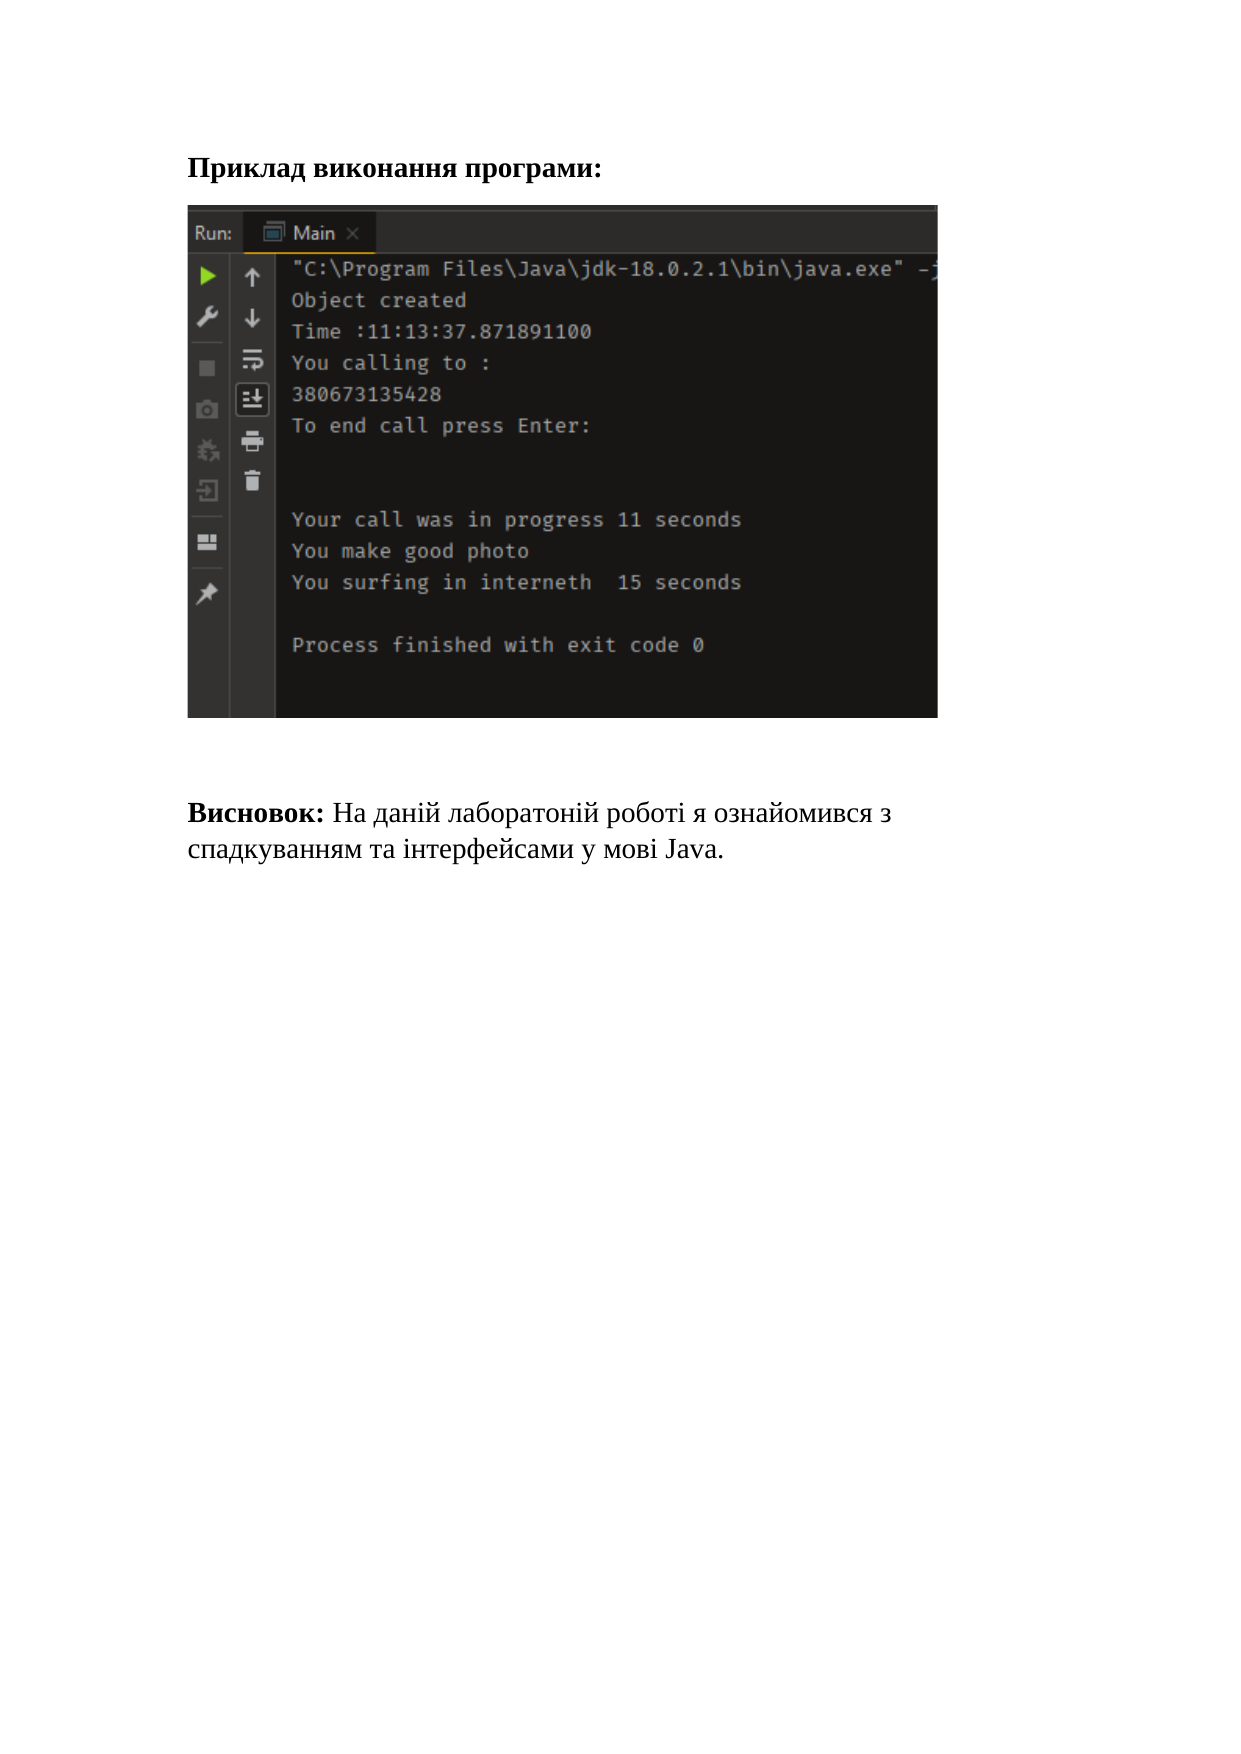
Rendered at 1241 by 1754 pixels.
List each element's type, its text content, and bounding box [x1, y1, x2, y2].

text Висновок: На даній лаборатоній роботі я ознайомився з спадкуванням та інтерфейсами у мові Java. [187, 795, 989, 865]
picture [187, 205, 938, 718]
text Приклад виконання програми: [187, 150, 989, 183]
